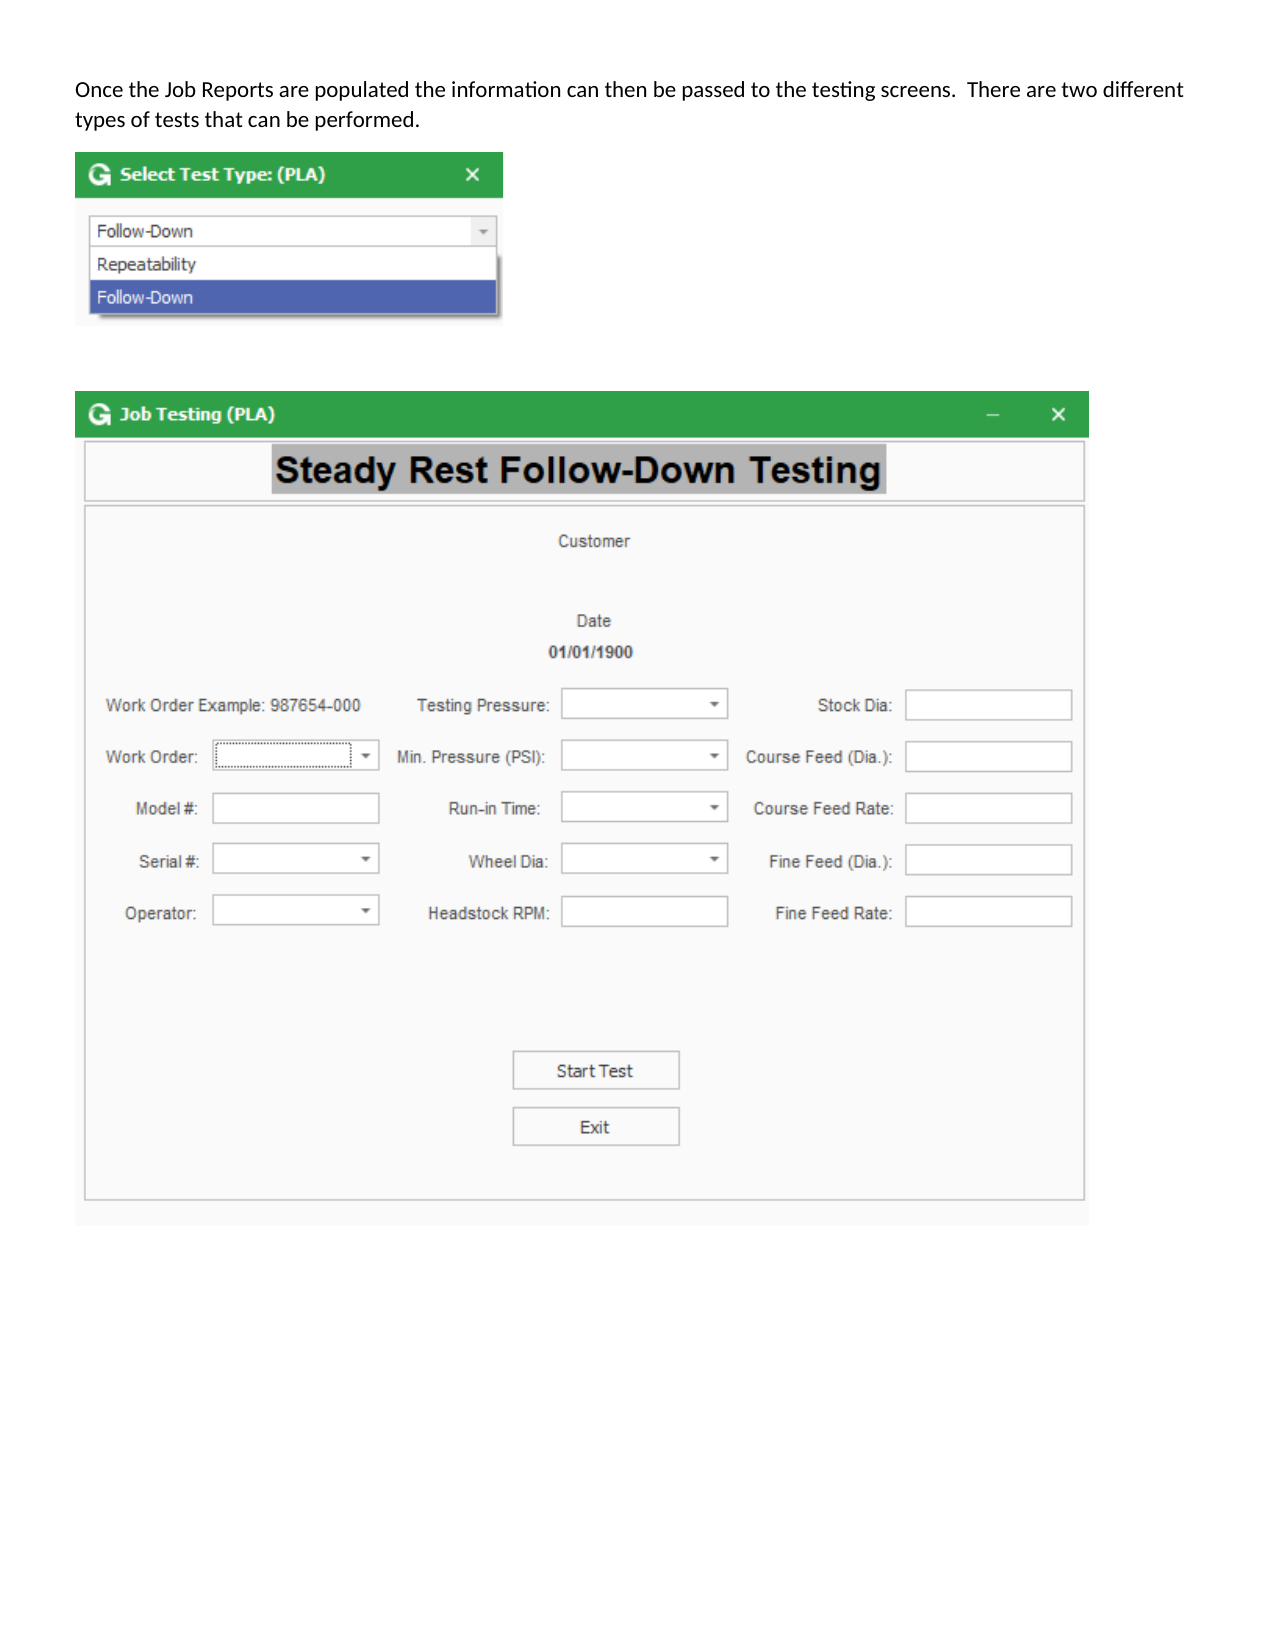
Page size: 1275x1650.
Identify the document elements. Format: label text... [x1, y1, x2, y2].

picture [75, 391, 1089, 1226]
picture [75, 152, 504, 326]
text Once the Job Reports are populated the information can then be passed to the testing screens. There are two different types of tests that can be performed. [75, 75, 1200, 133]
